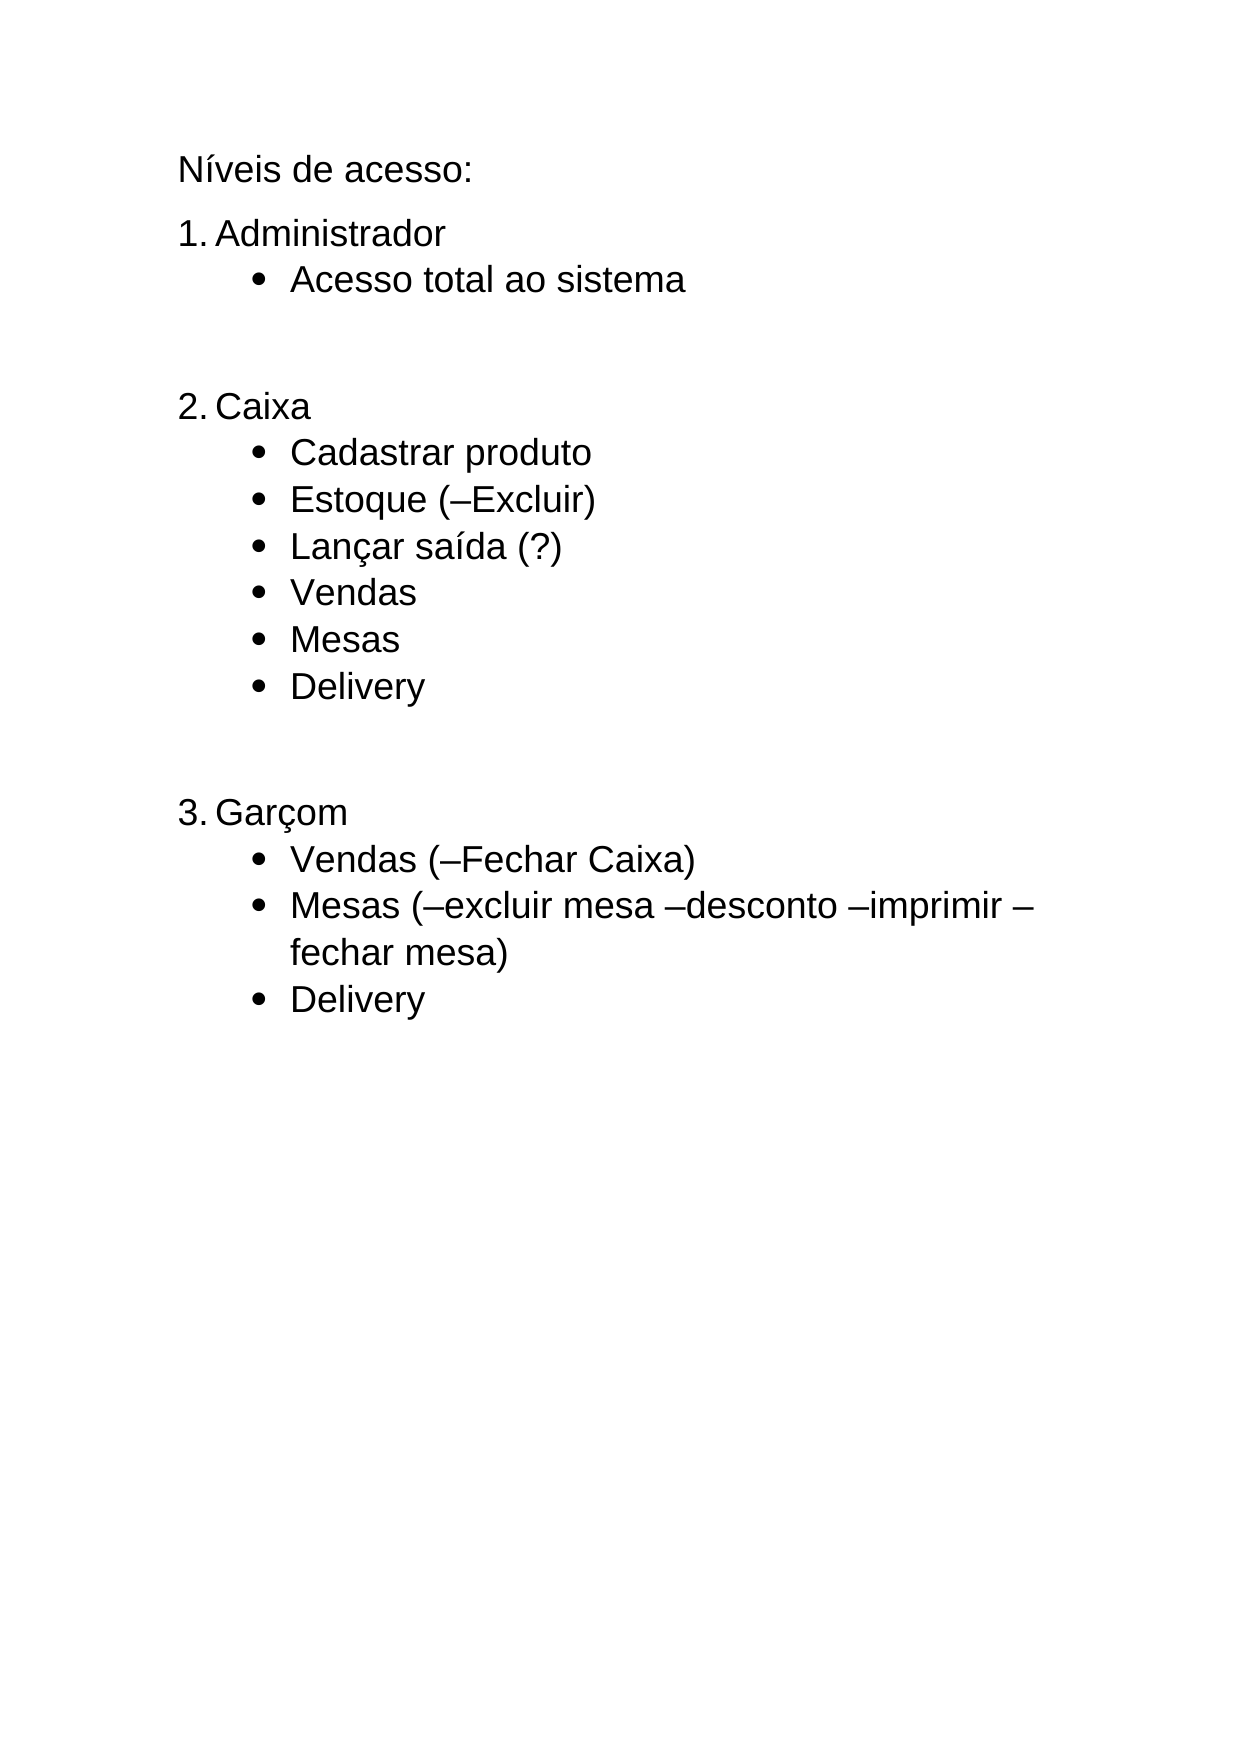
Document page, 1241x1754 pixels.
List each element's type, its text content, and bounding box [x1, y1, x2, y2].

list Cadastrar produto [252, 431, 1063, 474]
list Vendas [252, 571, 1063, 614]
text Níveis de acesso: [177, 148, 1063, 191]
list Vendas (–Fechar Caixa) [252, 837, 1063, 880]
list Garçom [177, 790, 1063, 833]
list Acesso total ao sistema [252, 257, 1063, 301]
list Delivery [252, 664, 1063, 707]
list Lançar saída (?) [252, 524, 1063, 567]
list Caixa [177, 384, 1063, 427]
list Delivery [252, 977, 1063, 1020]
list Mesas (–excluir mesa –desconto –imprimir –fechar mesa) [252, 884, 1063, 973]
list Administrador [177, 211, 1063, 254]
list Estoque (–Excluir) [252, 477, 1063, 520]
list Mesas [252, 617, 1063, 660]
